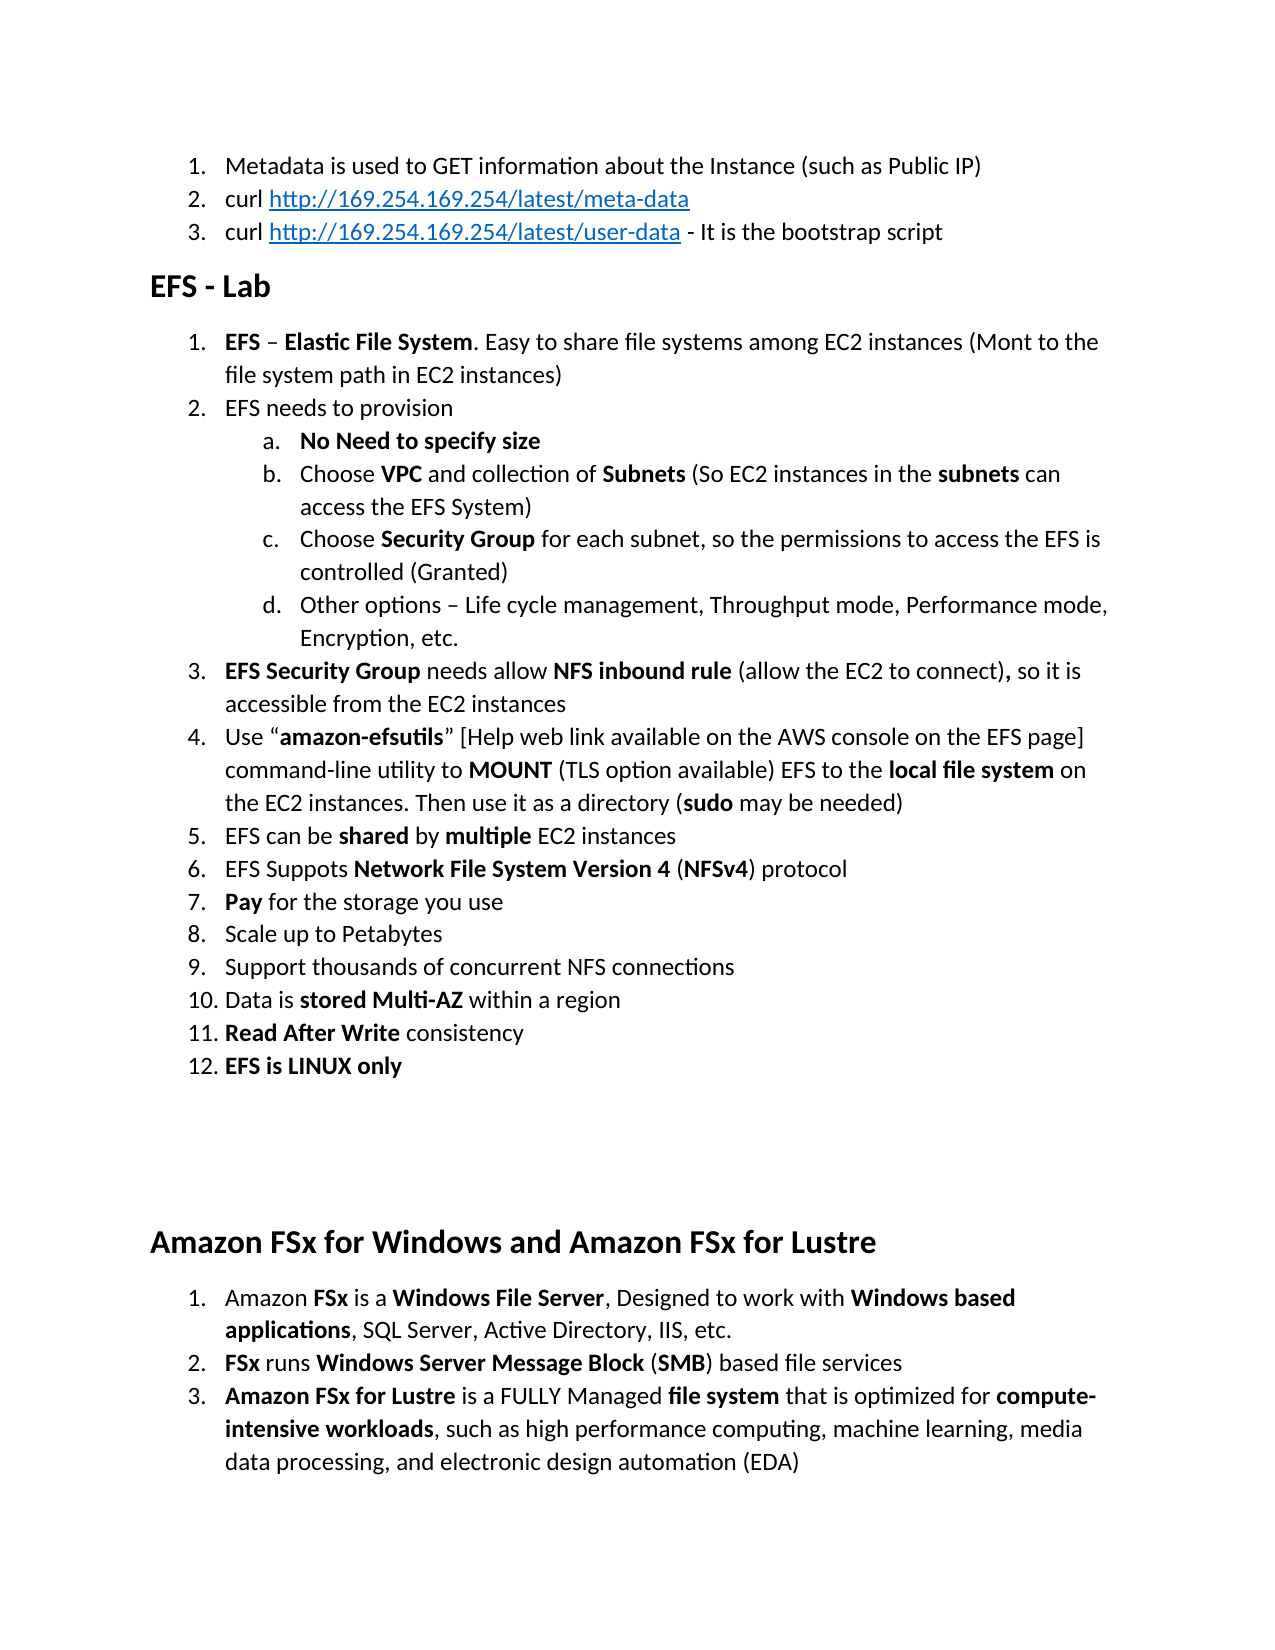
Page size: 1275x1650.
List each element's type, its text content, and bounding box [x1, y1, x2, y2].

list EFS needs to provision [187, 392, 1125, 422]
list FSx runs Windows Server Message Block (SMB) based file services [187, 1347, 1125, 1378]
list Use “amazon-efsutils” [Help web link available on the AWS console on the EFS page] command-line utility to MOUNT (TLS option available) EFS to the local file system on the EC2 instances. Then use it as a directory (sudo may be needed) [187, 721, 1125, 817]
list EFS is LINUX only [187, 1050, 1125, 1081]
list EFS – Elastic File System. Easy to share file systems among EC2 instances (Mont to the file system path in EC2 instances) [187, 326, 1125, 389]
text EFS - Lab [150, 265, 1125, 306]
list Metadata is used to GET information about the Instance (such as Public IP) [187, 150, 1125, 181]
list Read After Write consistency [187, 1017, 1125, 1048]
list EFS can be shared by multiple EC2 instances [187, 820, 1125, 850]
list curl http://169.254.169.254/latest/meta-data [187, 183, 1125, 213]
list curl http://169.254.169.254/latest/user-data - It is the bootstrap script [187, 216, 1125, 246]
list Pay for the storage you use [187, 886, 1125, 916]
list No Need to specify size [262, 425, 1125, 455]
list Choose Security Group for each subnet, so the permissions to access the EFS is controlled (Granted) [262, 523, 1125, 587]
list Amazon FSx is a Windows File Server, Designed to work with Windows based applications, SQL Server, Active Directory, IIS, etc. [187, 1282, 1125, 1345]
list EFS Suppots Network File System Version 4 (NFSv4) protocol [187, 853, 1125, 883]
list Support thousands of concurrent NFS connections [187, 951, 1125, 982]
text Amazon FSx for Windows and Amazon FSx for Lustre [150, 1221, 1125, 1262]
list EFS Security Group needs allow NFS inbound rule (allow the EC2 to connect), so it is accessible from the EC2 instances [187, 655, 1125, 719]
list Choose VPC and collection of Subnets (So EC2 instances in the subnets can access the EFS System) [262, 458, 1125, 521]
list Scale up to Petabytes [187, 918, 1125, 949]
list Data is stored Multi-AZ within a region [187, 984, 1125, 1015]
list Other options – Life cycle management, Throughput mode, Performance mode, Encryption, etc. [262, 589, 1125, 653]
list Amazon FSx for Lustre is a FULLY Managed file system that is optimized for compute-intensive workloads, such as high performance computing, machine learning, media data processing, and electronic design automation (EDA) [187, 1380, 1125, 1477]
